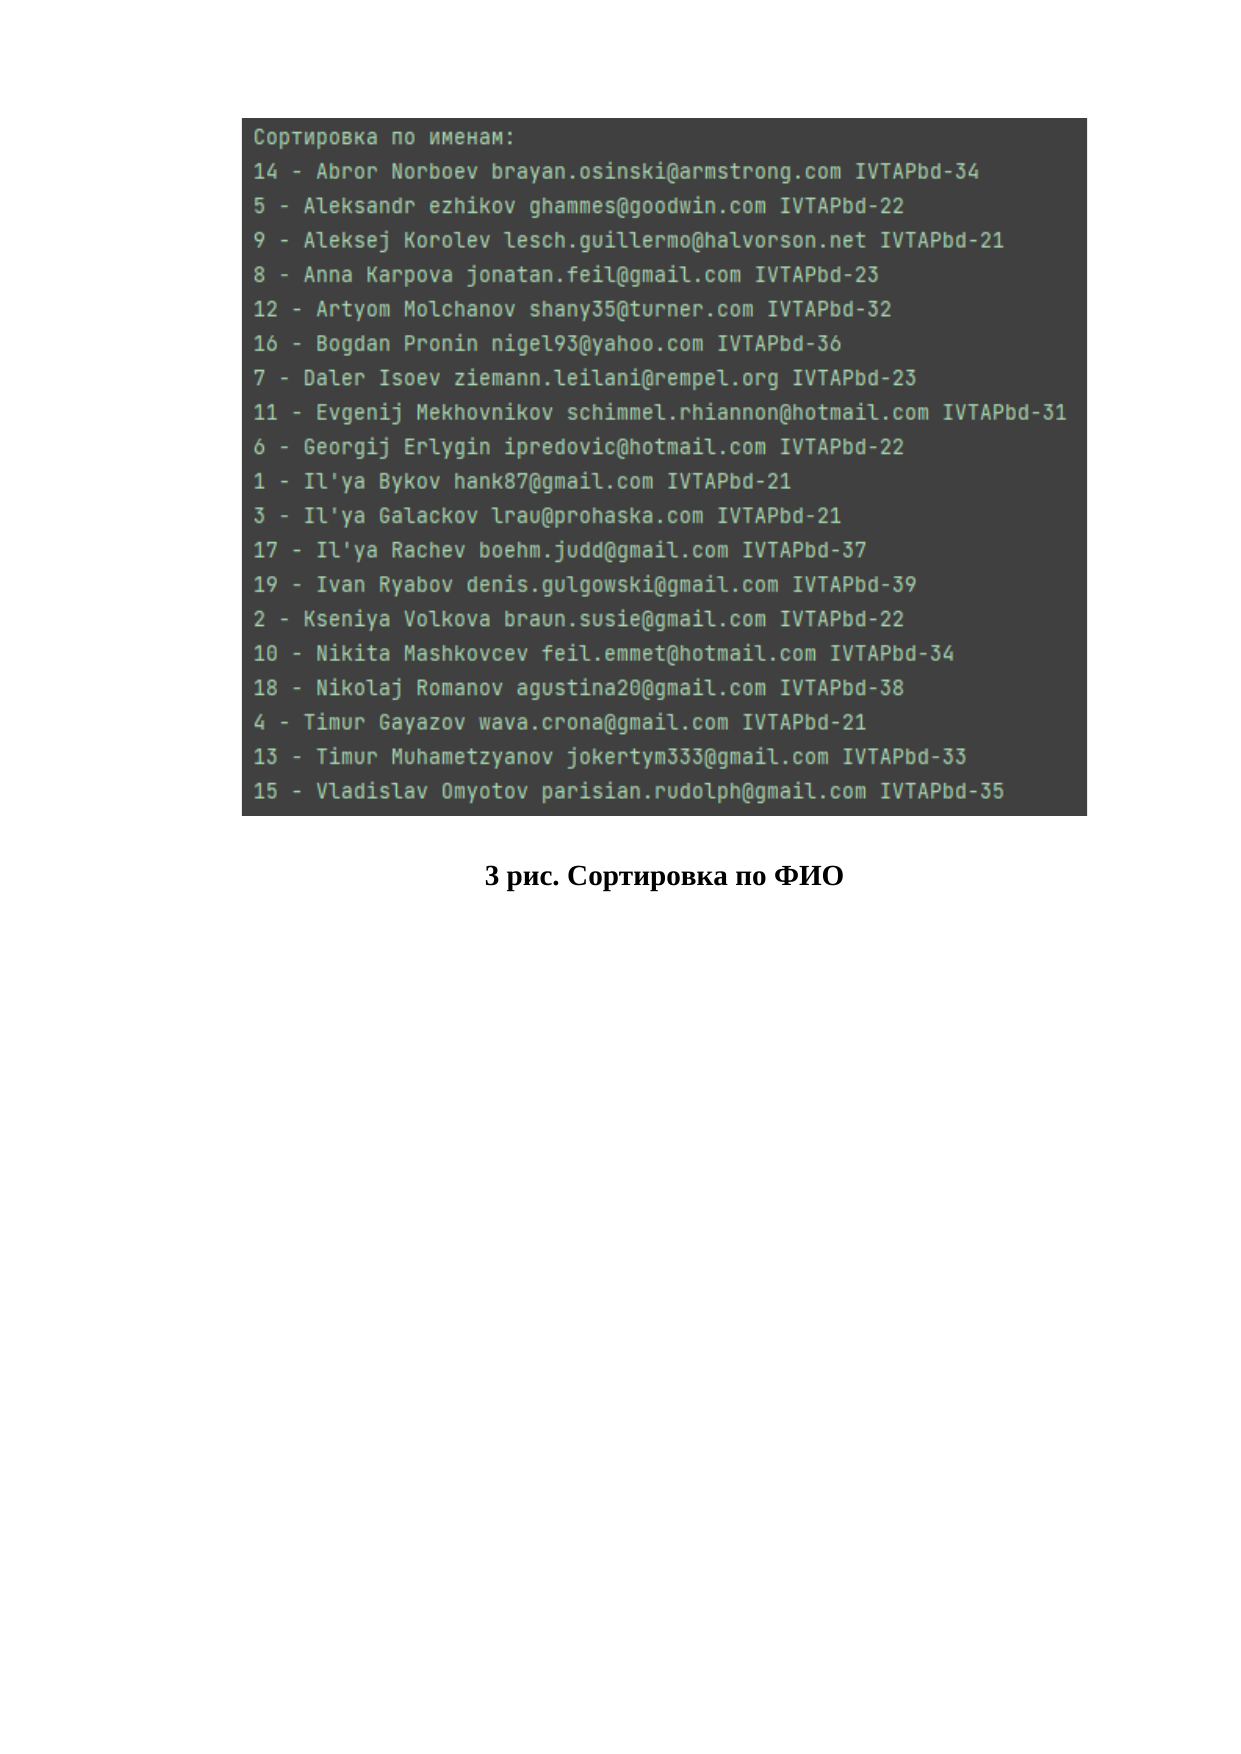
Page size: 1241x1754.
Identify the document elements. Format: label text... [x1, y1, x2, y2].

text 3 рис. Сортировка по ФИО [177, 858, 1152, 892]
picture [241, 118, 1088, 816]
